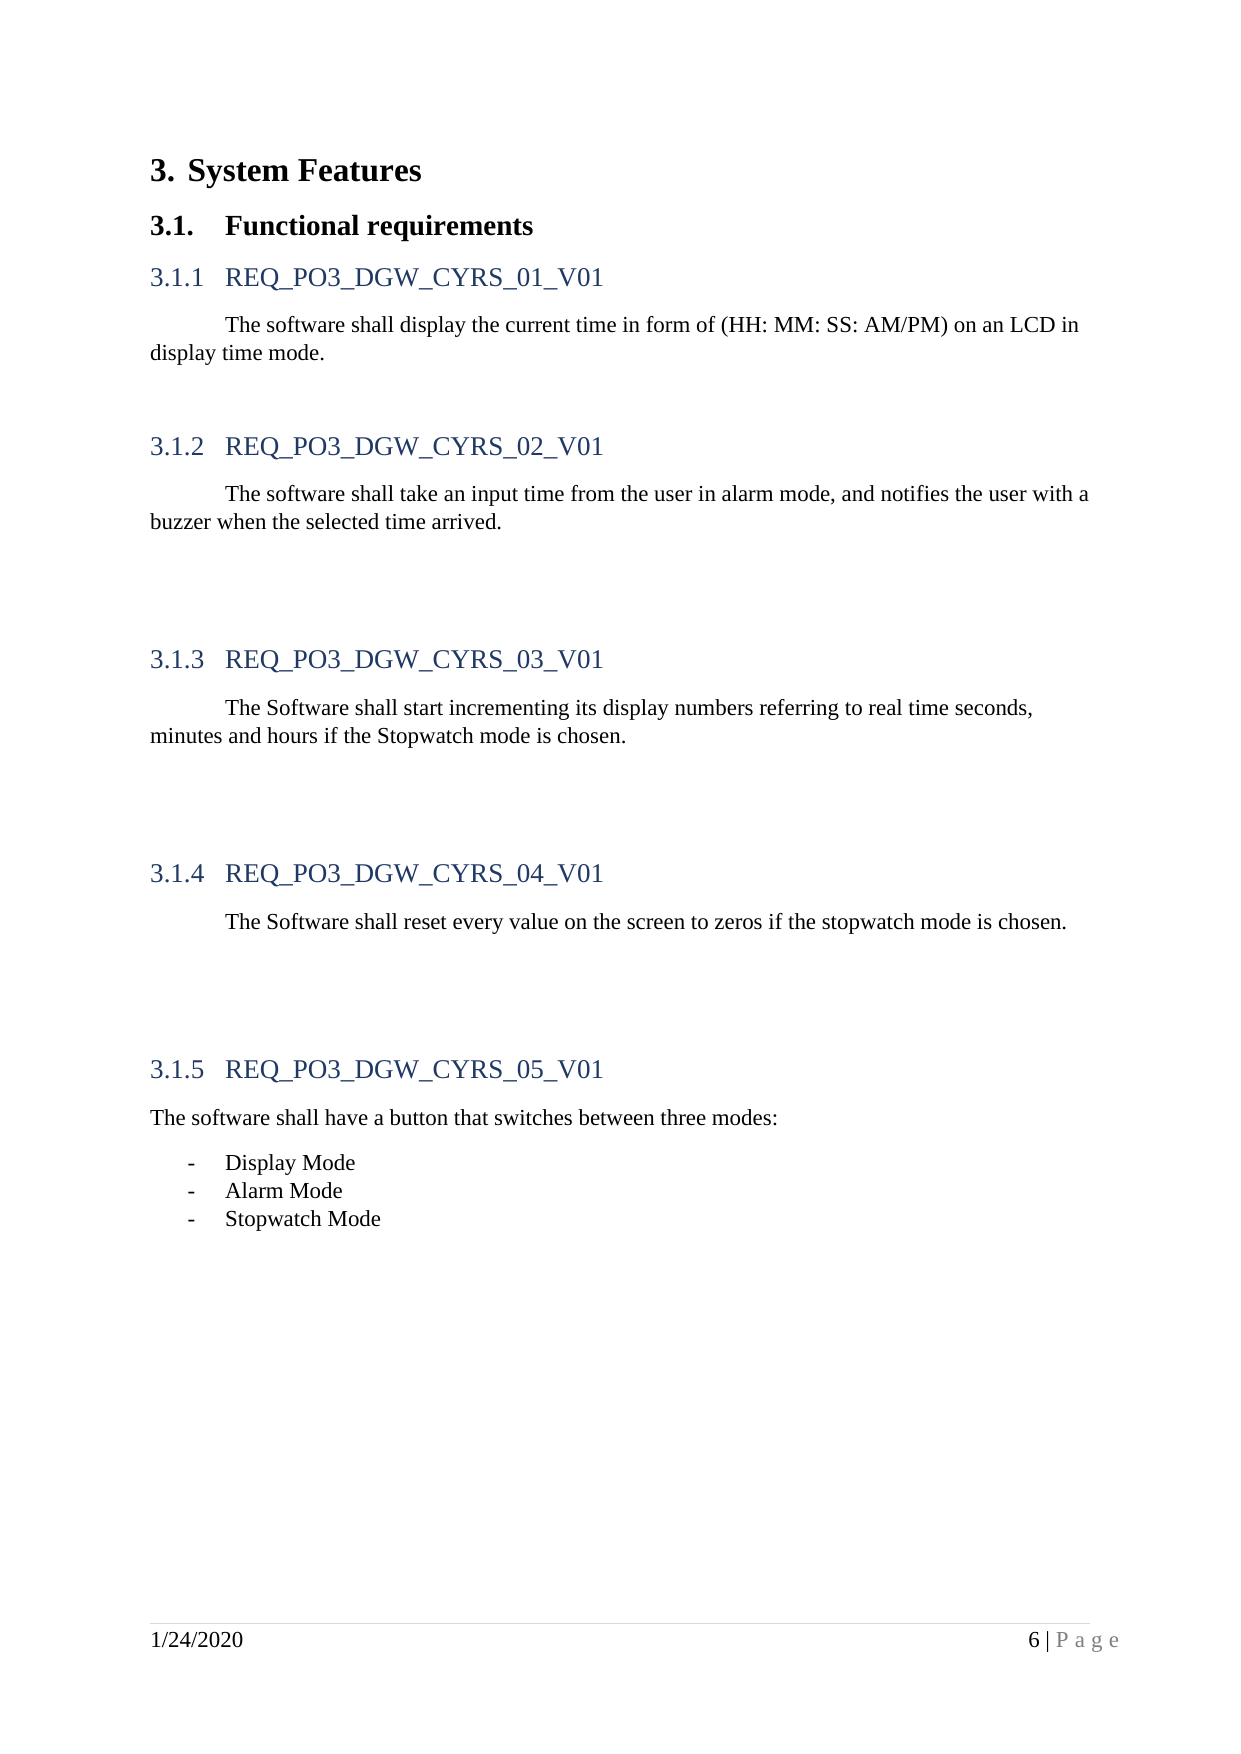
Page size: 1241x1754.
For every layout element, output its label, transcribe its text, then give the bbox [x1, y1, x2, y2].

list REQ_PO3_DGW_CYRS_05_V01 [150, 1053, 1090, 1084]
text The Software shall start incrementing its display numbers referring to real time seconds, minutes and hours if the Stopwatch mode is chosen. [150, 694, 1090, 749]
text The software shall display the current time in form of (HH: MM: SS: AM/PM) on an LCD in display time mode. [150, 311, 1090, 366]
text Functional requirements [150, 208, 1090, 242]
text The software shall take an input time from the user in alarm mode, and notifies the user with a buzzer when the selected time arrived. [150, 480, 1090, 535]
list Display Mode [187, 1149, 1090, 1175]
list Alarm Mode [187, 1177, 1090, 1203]
list REQ_PO3_DGW_CYRS_04_V01 [150, 858, 1090, 889]
text The software shall have a button that switches between three modes: [150, 1103, 1090, 1130]
list Stopwatch Mode [187, 1206, 1090, 1232]
list System Features [150, 150, 1090, 188]
list REQ_PO3_DGW_CYRS_01_V01 [150, 261, 1090, 292]
list REQ_PO3_DGW_CYRS_02_V01 [150, 430, 1090, 461]
text The Software shall reset every value on the screen to zeros if the stopwatch mode is chosen. [150, 908, 1090, 934]
list REQ_PO3_DGW_CYRS_03_V01 [150, 644, 1090, 675]
